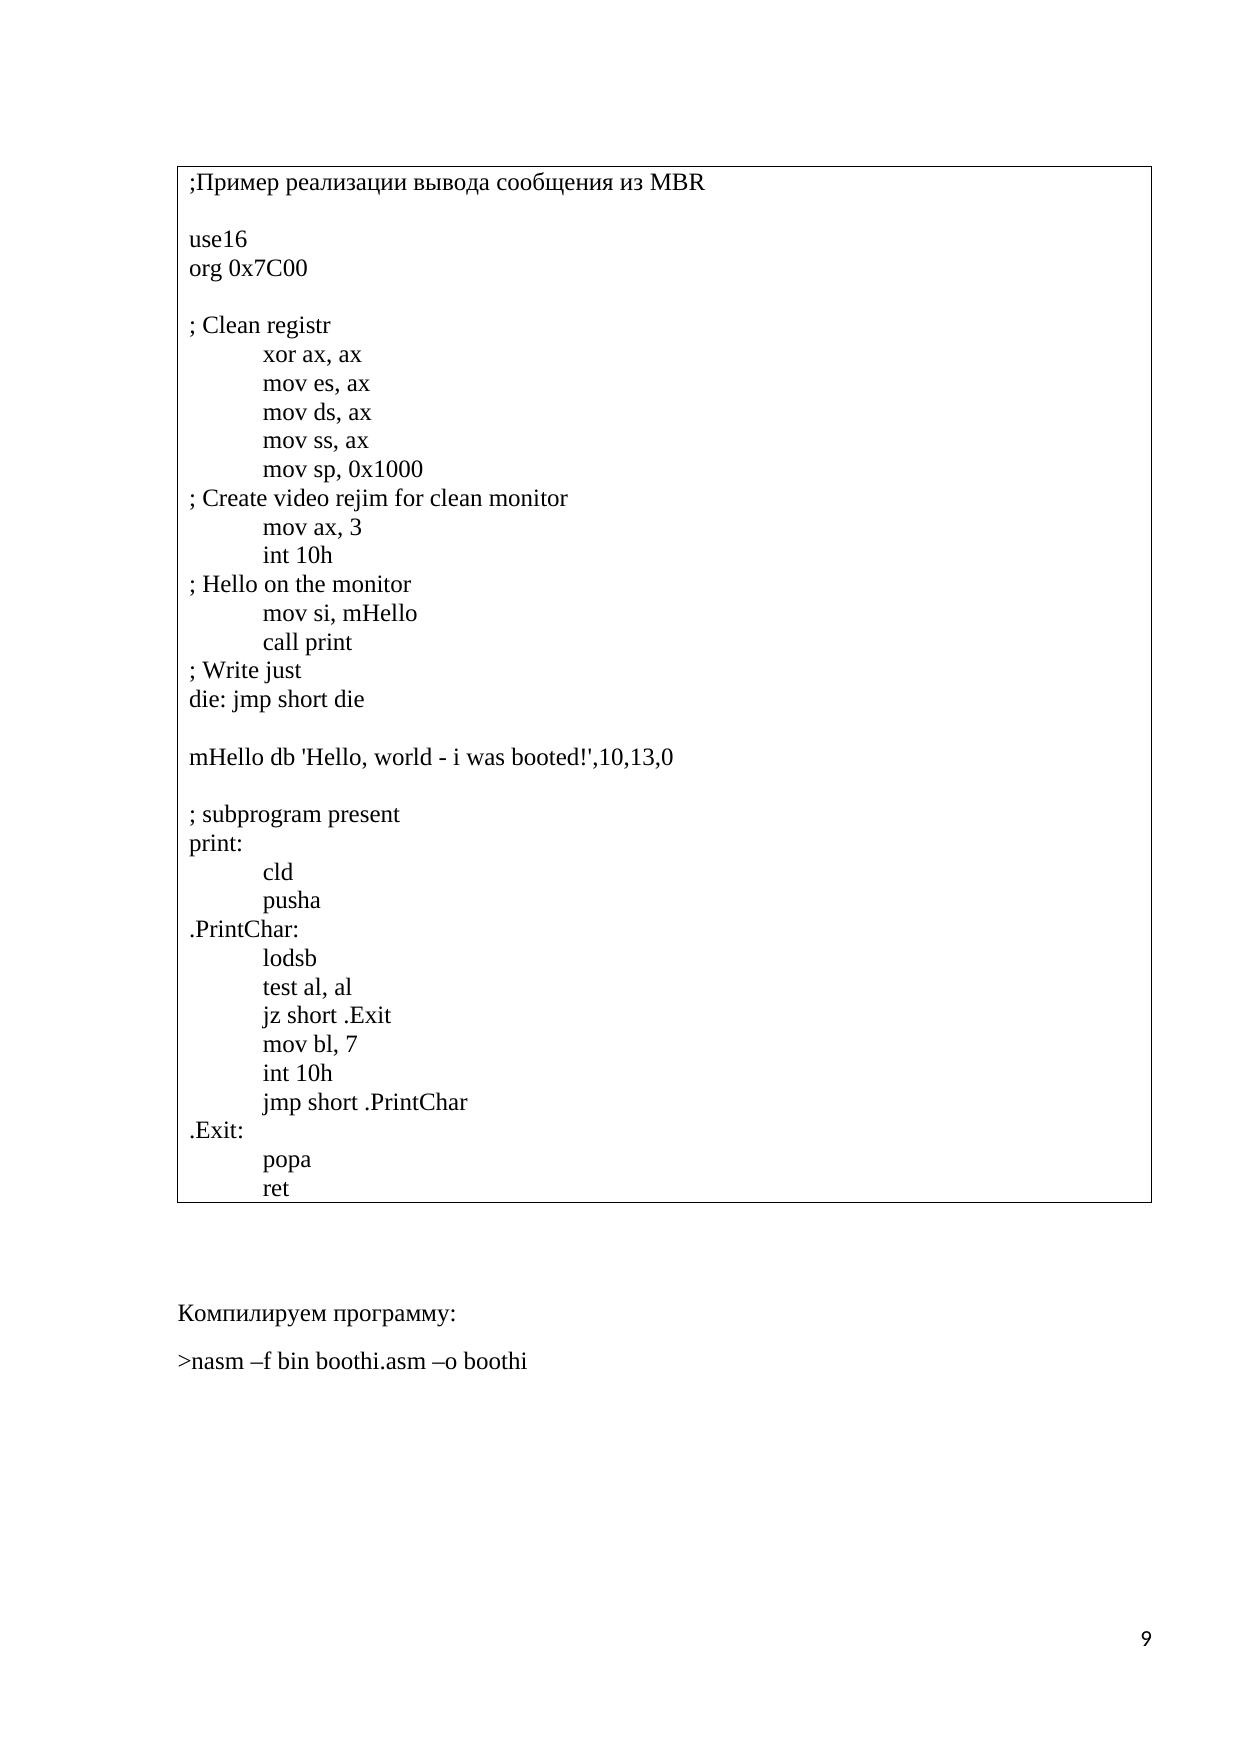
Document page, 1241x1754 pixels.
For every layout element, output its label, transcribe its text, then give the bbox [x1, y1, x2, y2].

table_header ;Пример реализации вывода сообщения из MBR use16 org 0x7C00 ; Clean registr xor ax, ax mov es, ax mov ds, ax mov ss, ax mov sp, 0x1000 ; Create video rejim for clean monitor mov ax, 3 int 10h ; Hello on the monitor mov si, mHello call print ; Write just die: jmp short die mHello db 'Hello, world - i was booted!',10,13,0 ; subprogram present print: cld pusha .PrintChar: lodsb test al, al jz short .Exit mov bl, 7 int 10h jmp short .PrintChar .Exit: popa ret [178, 167, 1151, 1202]
text >nasm –f bin boothi.asm –o boothi [177, 1346, 1152, 1375]
text Компилируем программу: [177, 1298, 1152, 1327]
